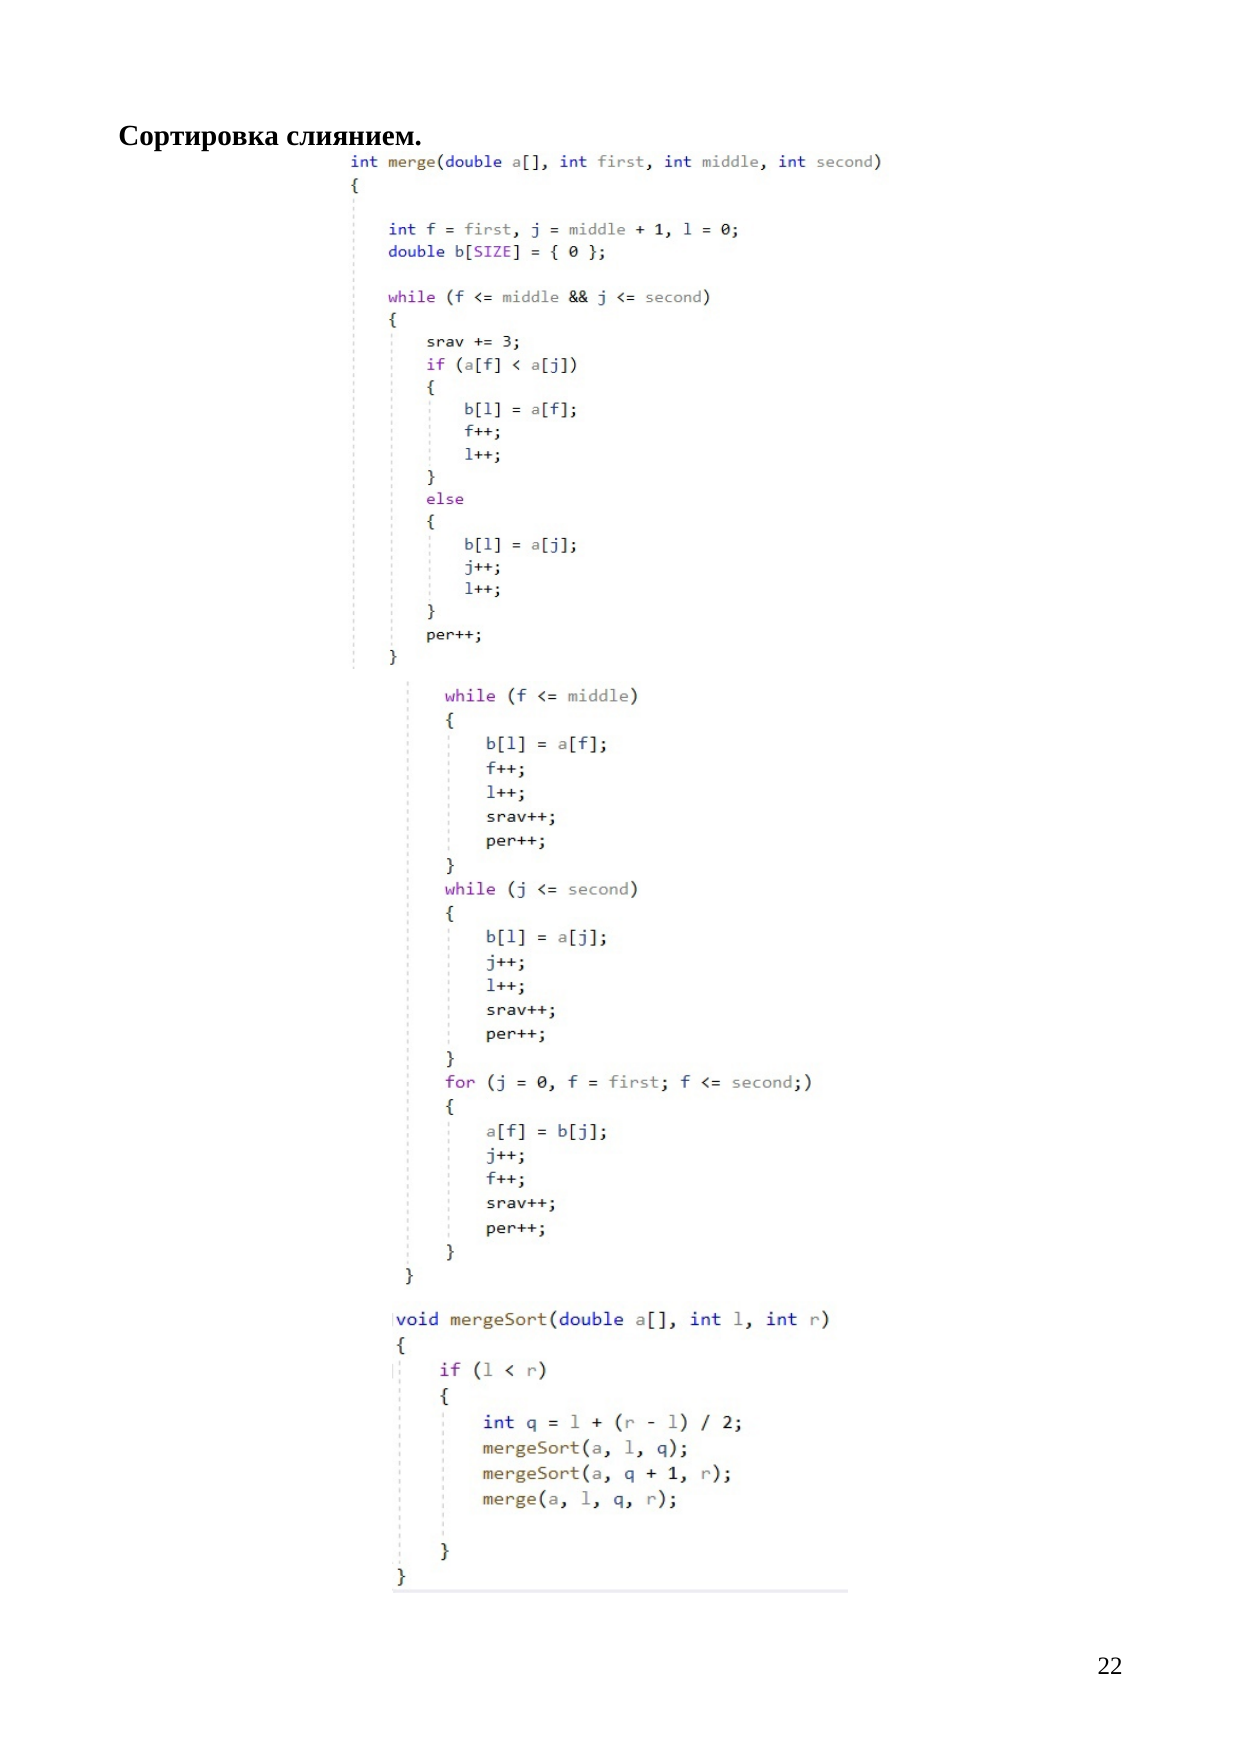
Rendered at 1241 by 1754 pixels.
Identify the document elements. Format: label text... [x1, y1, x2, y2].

picture [392, 1301, 848, 1593]
picture [348, 151, 892, 669]
subtitle Сортировка слиянием. [118, 118, 1122, 152]
picture [404, 681, 837, 1290]
